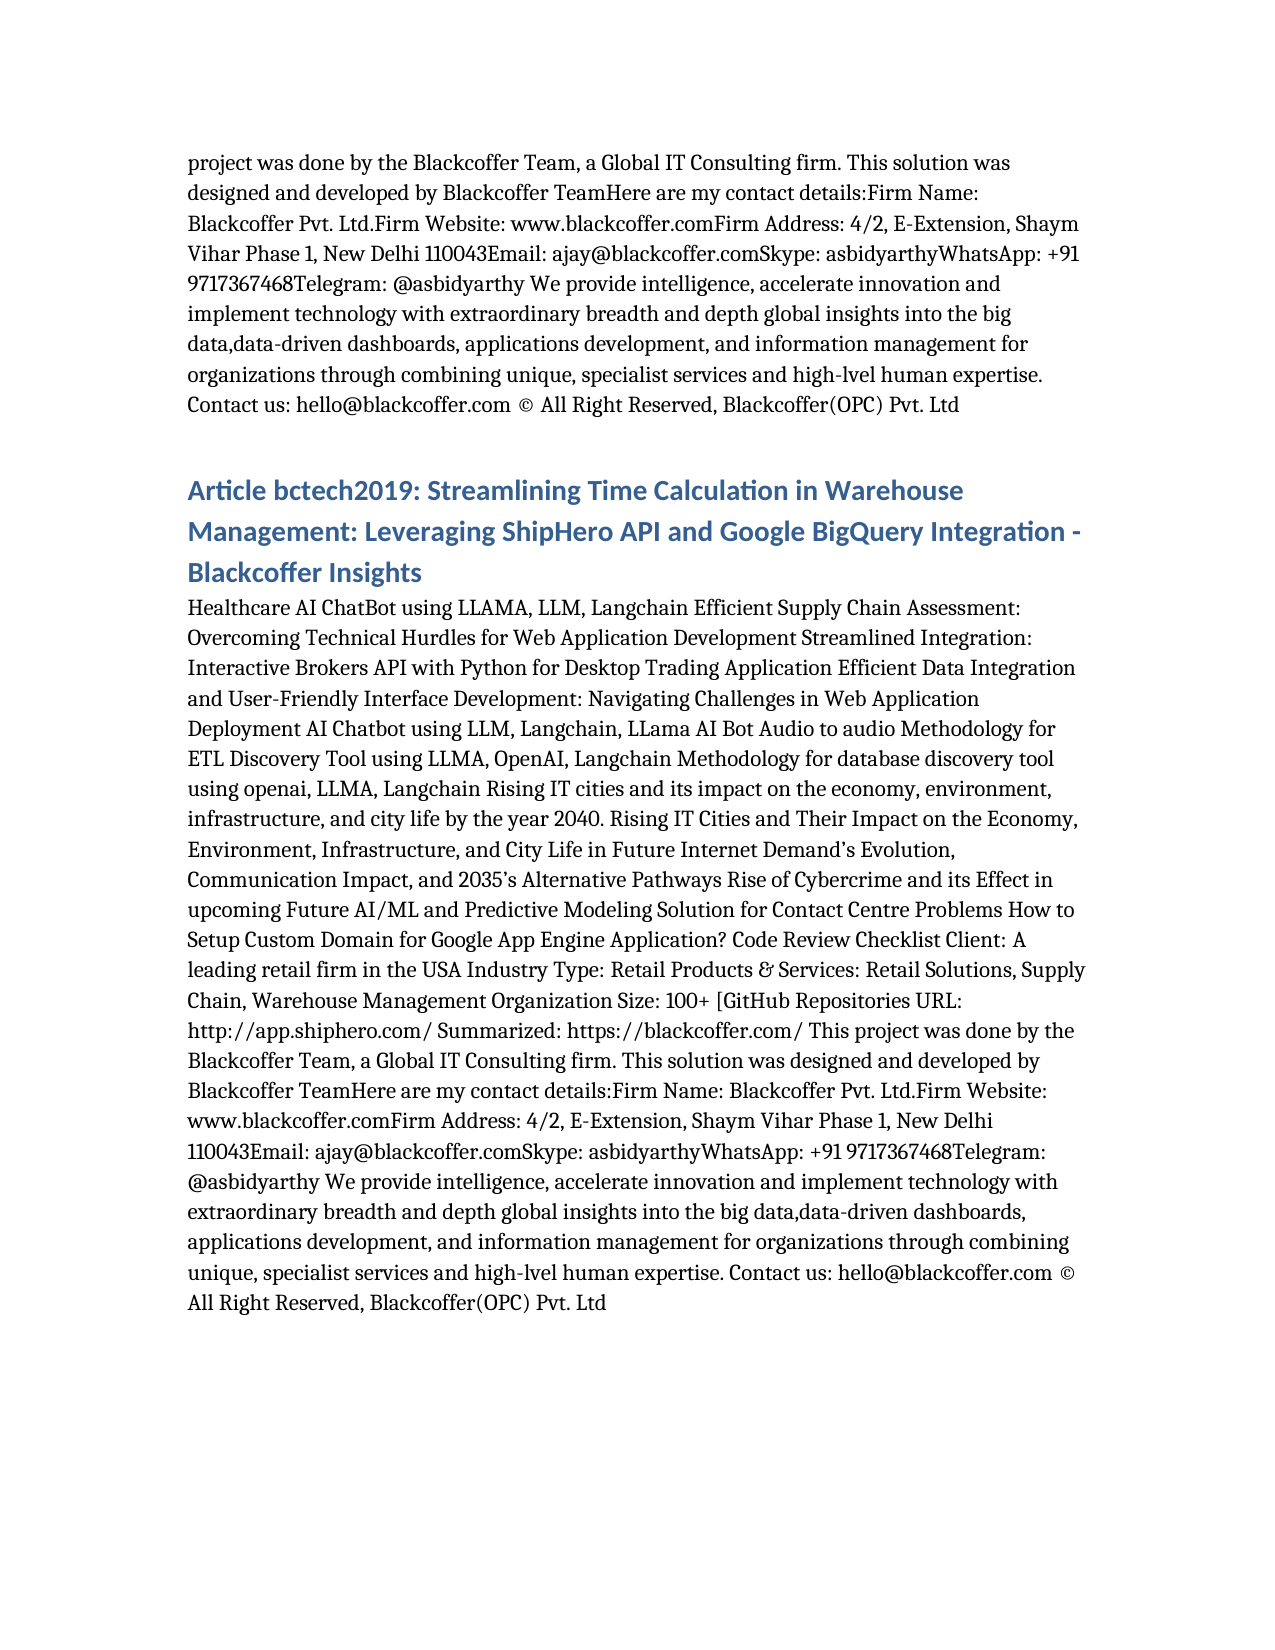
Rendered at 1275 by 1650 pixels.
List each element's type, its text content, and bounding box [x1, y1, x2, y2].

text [187, 150, 1087, 418]
subtitle Article bctech2019: Streamlining Time Calculation in Warehouse Management: Leveraging ShipHero API and Google BigQuery Integration - Blackcoffer Insights [187, 472, 1087, 589]
text Healthcare AI ChatBot using LLAMA, LLM, Langchain Efficient Supply Chain Assessment: Overcoming Technical Hurdles for Web Application Development Streamlined Integration: Interactive Brokers API with Python for Desktop Trading Application Efficient Data Integration and User-Friendly Interface Development: Navigating Challenges in Web Application Deployment AI Chatbot using LLM, Langchain, LLama AI Bot Audio to audio Methodology for ETL Discovery Tool using LLMA, OpenAI, Langchain Methodology for database discovery tool using openai, LLMA, Langchain Rising IT cities and its impact on the economy, environment, infrastructure, and city life by the year 2040. Rising IT Cities and Their Impact on the Economy, Environment, Infrastructure, and City Life in Future Internet Demand’s Evolution, Communication Impact, and 2035’s Alternative Pathways Rise of Cybercrime and its Effect in upcoming Future AI/ML and Predictive Modeling Solution for Contact Centre Problems How to Setup Custom Domain for Google App Engine Application? Code Review Checklist Client: A leading retail firm in the USA Industry Type: Retail Products & Services: Retail Solutions, Supply Chain, Warehouse Management Organization Size: 100+ [GitHub Repositories URL: http://app.shiphero.com/ Summarized: https://blackcoffer.com/ This project was done by the Blackcoffer Team, a Global IT Consulting firm. This solution was designed and developed by Blackcoffer TeamHere are my contact details:Firm Name: Blackcoffer Pvt. Ltd.Firm Website: www.blackcoffer.comFirm Address: 4/2, E-Extension, Shaym Vihar Phase 1, New Delhi 110043Email: ajay@blackcoffer.comSkype: asbidyarthyWhatsApp: +91 9717367468Telegram: @asbidyarthy We provide intelligence, accelerate innovation and implement technology with extraordinary breadth and depth global insights into the big data,data-driven dashboards, applications development, and information management for organizations through combining unique, specialist services and high-lvel human expertise. Contact us: hello@blackcoffer.com © All Right Reserved, Blackcoffer(OPC) Pvt. Ltd [187, 595, 1087, 1316]
